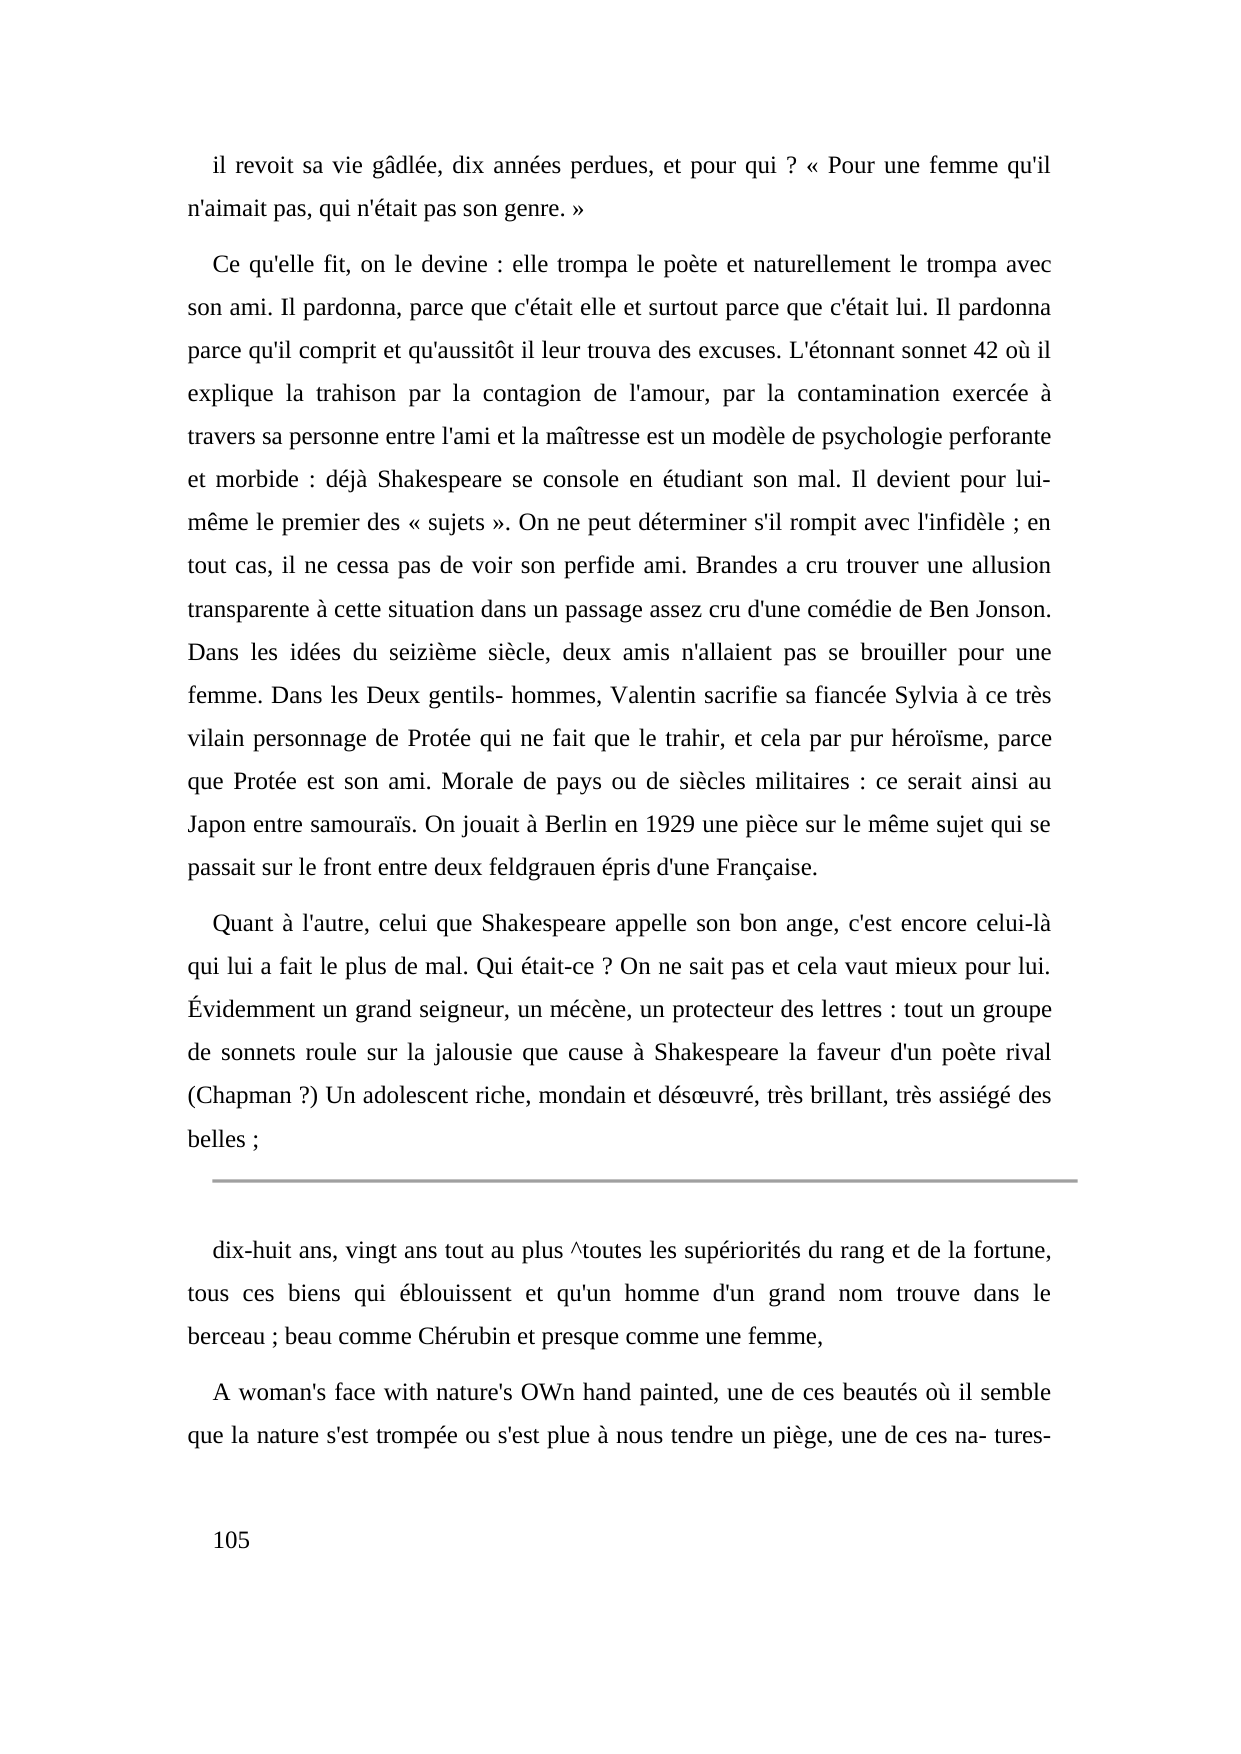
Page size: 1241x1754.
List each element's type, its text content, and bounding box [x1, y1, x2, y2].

text Ce qu'elle fit, on le devine : elle trompa le poète et naturellement le trompa avec son ami. Il pardonna, parce que c'était elle et surtout parce que c'était lui. Il pardonna parce qu'il comprit et qu'aussitôt il leur trouva des excuses. L'étonnant sonnet 42 où il explique la trahison par la contagion de l'amour, par la contamination exercée à travers sa personne entre l'ami et la maîtresse est un modèle de psychologie perforante et morbide : déjà Shakespeare se console en étudiant son mal. Il devient pour lui-même le premier des « sujets ». On ne peut déterminer s'il rompit avec l'infidèle ; en tout cas, il ne cessa pas de voir son perfide ami. Brandes a cru trouver une allusion transparente à cette situation dans un passage assez cru d'une comédie de Ben Jonson. Dans les idées du seizième siècle, deux amis n'allaient pas se brouiller pour une femme. Dans les Deux gentils- hommes, Valentin sacrifie sa fiancée Sylvia à ce très vilain personnage de Protée qui ne fait que le trahir, et cela par pur héroïsme, parce que Protée est son ami. Morale de pays ou de siècles militaires : ce serait ainsi au Japon entre samouraïs. On jouait à Berlin en 1929 une pièce sur le même sujet qui se passait sur le front entre deux feldgrauen épris d'une Française. [187, 249, 1053, 881]
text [187, 1377, 1053, 1449]
text dix-huit ans, vingt ans tout au plus ^toutes les supériorités du rang et de la fortune, tous ces biens qui éblouissent et qu'un homme d'un grand nom trouve dans le berceau ; beau comme Chérubin et presque comme une femme, [187, 1235, 1053, 1350]
text il revoit sa vie gâdlée, dix années perdues, et pour qui ? « Pour une femme qu'il n'aimait pas, qui n'était pas son genre. » [187, 150, 1053, 222]
text Quant à l'autre, celui que Shakespeare appelle son bon ange, c'est encore celui-là qui lui a fait le plus de mal. Qui était-ce ? On ne sait pas et cela vaut mieux pour lui. Évidemment un grand seigneur, un mécène, un protecteur des lettres : tout un groupe de sonnets roule sur la jalousie que cause à Shakespeare la faveur d'un poète rival (Chapman ?) Un adolescent riche, mondain et désœuvré, très brillant, très assiégé des belles ; [187, 908, 1053, 1152]
